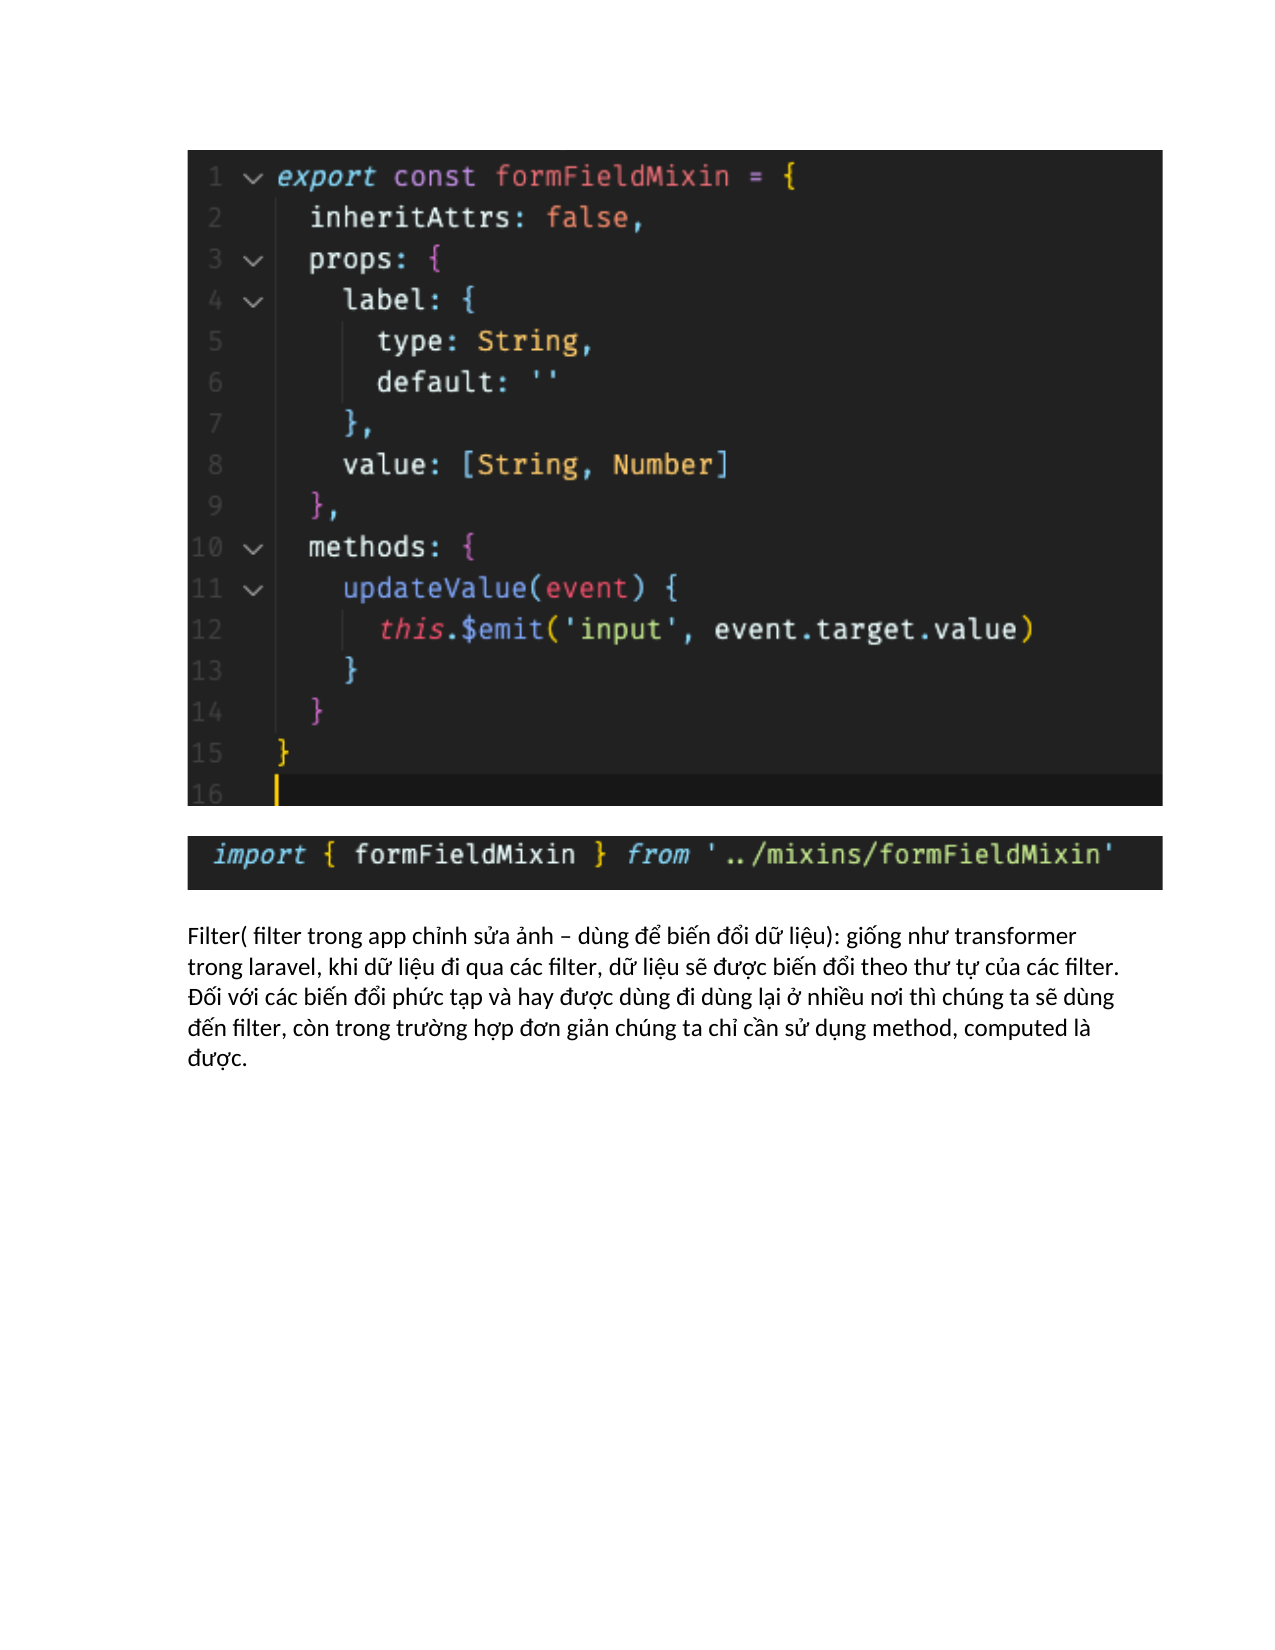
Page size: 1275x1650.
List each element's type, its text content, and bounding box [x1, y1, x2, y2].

picture [187, 836, 1163, 890]
picture [187, 150, 1163, 806]
text Filter( filter trong app chỉnh sửa ảnh – dùng để biến đổi dữ liệu): giống như transformer trong laravel, khi dữ liệu đi qua các filter, dữ liệu sẽ được biến đổi theo thư tự của các filter. Đối với các biến đổi phức tạp và hay được dùng đi dùng lại ở nhiều nơi thì chúng ta sẽ dùng đến filter, còn trong trường hợp đơn giản chúng ta chỉ cần sử dụng method, computed là được. [187, 920, 1125, 1073]
